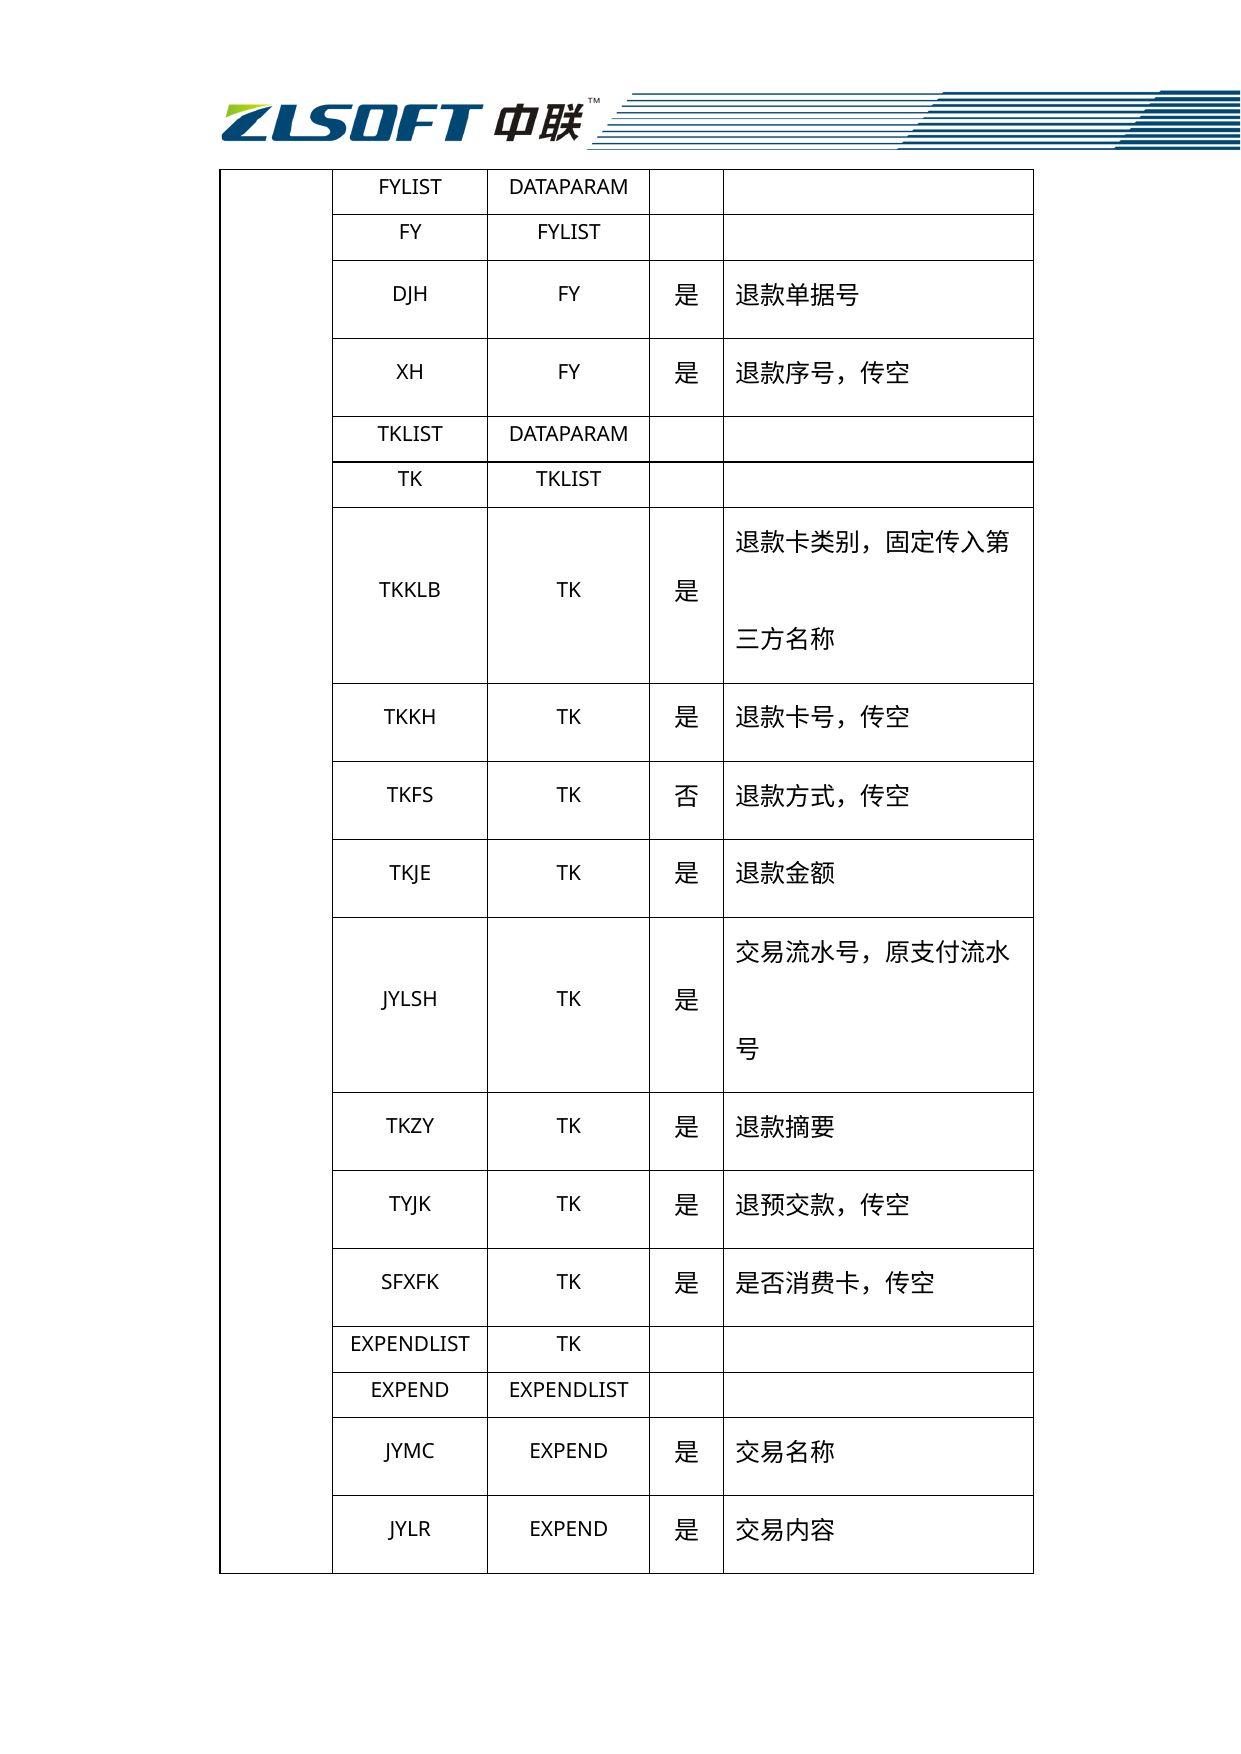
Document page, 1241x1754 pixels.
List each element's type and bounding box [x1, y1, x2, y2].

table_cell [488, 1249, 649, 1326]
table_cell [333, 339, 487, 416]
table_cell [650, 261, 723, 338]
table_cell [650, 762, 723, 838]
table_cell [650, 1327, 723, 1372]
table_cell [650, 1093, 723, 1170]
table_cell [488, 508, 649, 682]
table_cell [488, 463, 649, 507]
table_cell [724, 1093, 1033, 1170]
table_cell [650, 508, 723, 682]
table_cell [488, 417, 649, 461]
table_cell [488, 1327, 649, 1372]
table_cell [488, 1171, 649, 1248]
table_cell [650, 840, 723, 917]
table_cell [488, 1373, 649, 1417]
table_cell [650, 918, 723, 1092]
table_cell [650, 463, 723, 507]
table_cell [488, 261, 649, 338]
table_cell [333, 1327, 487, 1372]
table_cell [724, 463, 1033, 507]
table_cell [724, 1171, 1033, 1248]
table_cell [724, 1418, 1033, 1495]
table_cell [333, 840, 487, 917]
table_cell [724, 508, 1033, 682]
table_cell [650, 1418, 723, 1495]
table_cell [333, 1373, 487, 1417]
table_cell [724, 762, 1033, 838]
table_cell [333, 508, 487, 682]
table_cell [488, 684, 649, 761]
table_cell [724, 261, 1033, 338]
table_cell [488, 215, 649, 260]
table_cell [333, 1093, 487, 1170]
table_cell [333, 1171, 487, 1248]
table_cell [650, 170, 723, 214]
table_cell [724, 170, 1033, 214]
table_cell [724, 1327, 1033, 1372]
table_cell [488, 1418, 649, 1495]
picture [221, 88, 1241, 150]
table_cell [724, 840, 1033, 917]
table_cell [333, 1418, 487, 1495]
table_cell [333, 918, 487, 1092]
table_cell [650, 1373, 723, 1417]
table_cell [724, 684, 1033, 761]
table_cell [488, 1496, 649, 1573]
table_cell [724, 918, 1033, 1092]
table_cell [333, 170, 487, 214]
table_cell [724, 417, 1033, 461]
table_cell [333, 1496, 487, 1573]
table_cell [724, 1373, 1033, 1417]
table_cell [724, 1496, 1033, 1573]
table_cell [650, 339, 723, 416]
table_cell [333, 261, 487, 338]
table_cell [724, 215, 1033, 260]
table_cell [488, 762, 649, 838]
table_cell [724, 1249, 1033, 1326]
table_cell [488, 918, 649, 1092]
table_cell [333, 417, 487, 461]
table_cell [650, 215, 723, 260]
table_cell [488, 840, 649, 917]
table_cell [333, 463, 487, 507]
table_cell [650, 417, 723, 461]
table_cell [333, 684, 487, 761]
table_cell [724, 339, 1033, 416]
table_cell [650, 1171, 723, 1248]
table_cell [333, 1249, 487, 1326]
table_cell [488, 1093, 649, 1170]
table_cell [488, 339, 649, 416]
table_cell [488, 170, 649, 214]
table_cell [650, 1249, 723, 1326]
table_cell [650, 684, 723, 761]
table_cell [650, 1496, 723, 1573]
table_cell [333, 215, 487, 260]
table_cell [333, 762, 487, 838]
